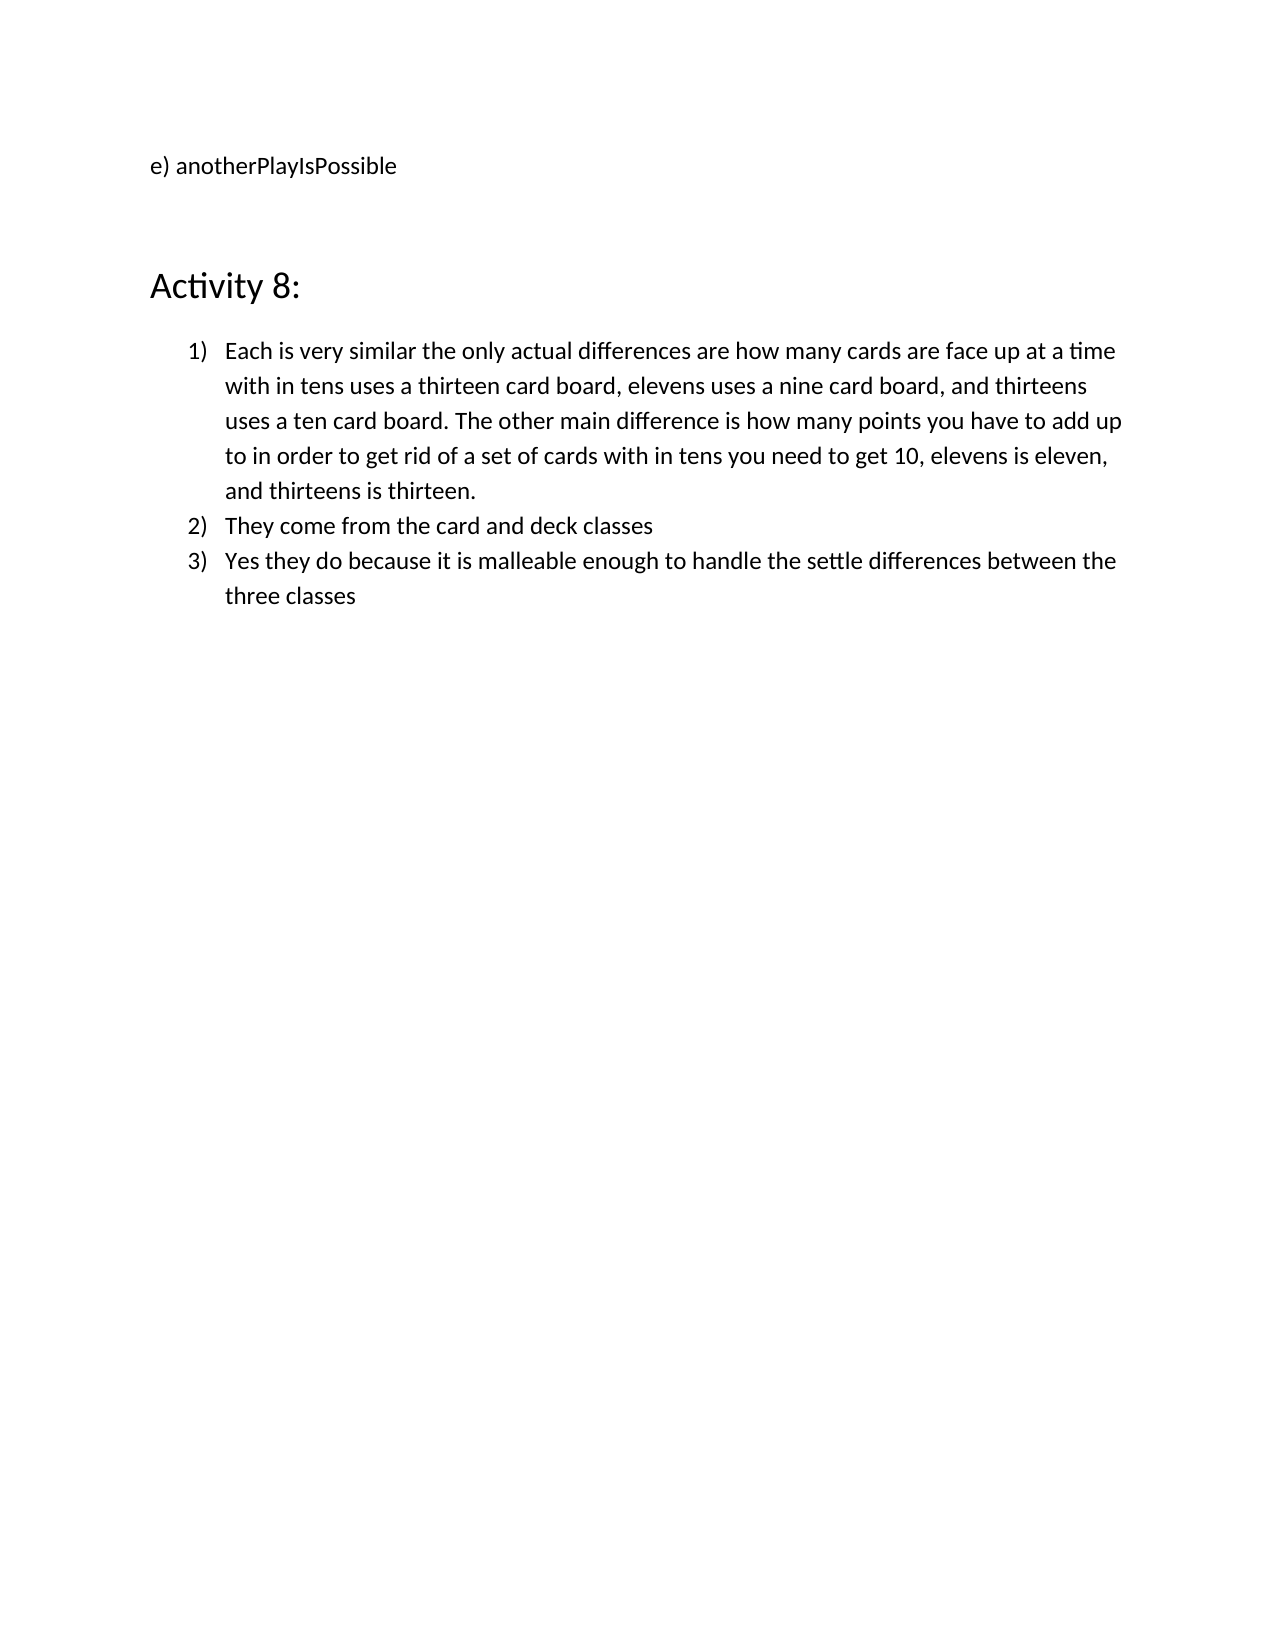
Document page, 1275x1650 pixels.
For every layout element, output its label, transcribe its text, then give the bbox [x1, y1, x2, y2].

text e) anotherPlayIsPossible [150, 150, 1125, 181]
list Yes they do because it is malleable enough to handle the settle differences between the three classes [187, 545, 1125, 611]
list They come from the card and deck classes [187, 510, 1125, 541]
list Each is very similar the only actual differences are how many cards are face up at a time with in tens uses a thirteen card board, elevens uses a nine card board, and thirteens uses a ten card board. The other main difference is how many points you have to add up to in order to get rid of a set of cards with in tens you need to get 10, elevens is eleven, and thirteens is thirteen. [187, 335, 1125, 506]
text Activity 8: [150, 262, 1125, 307]
